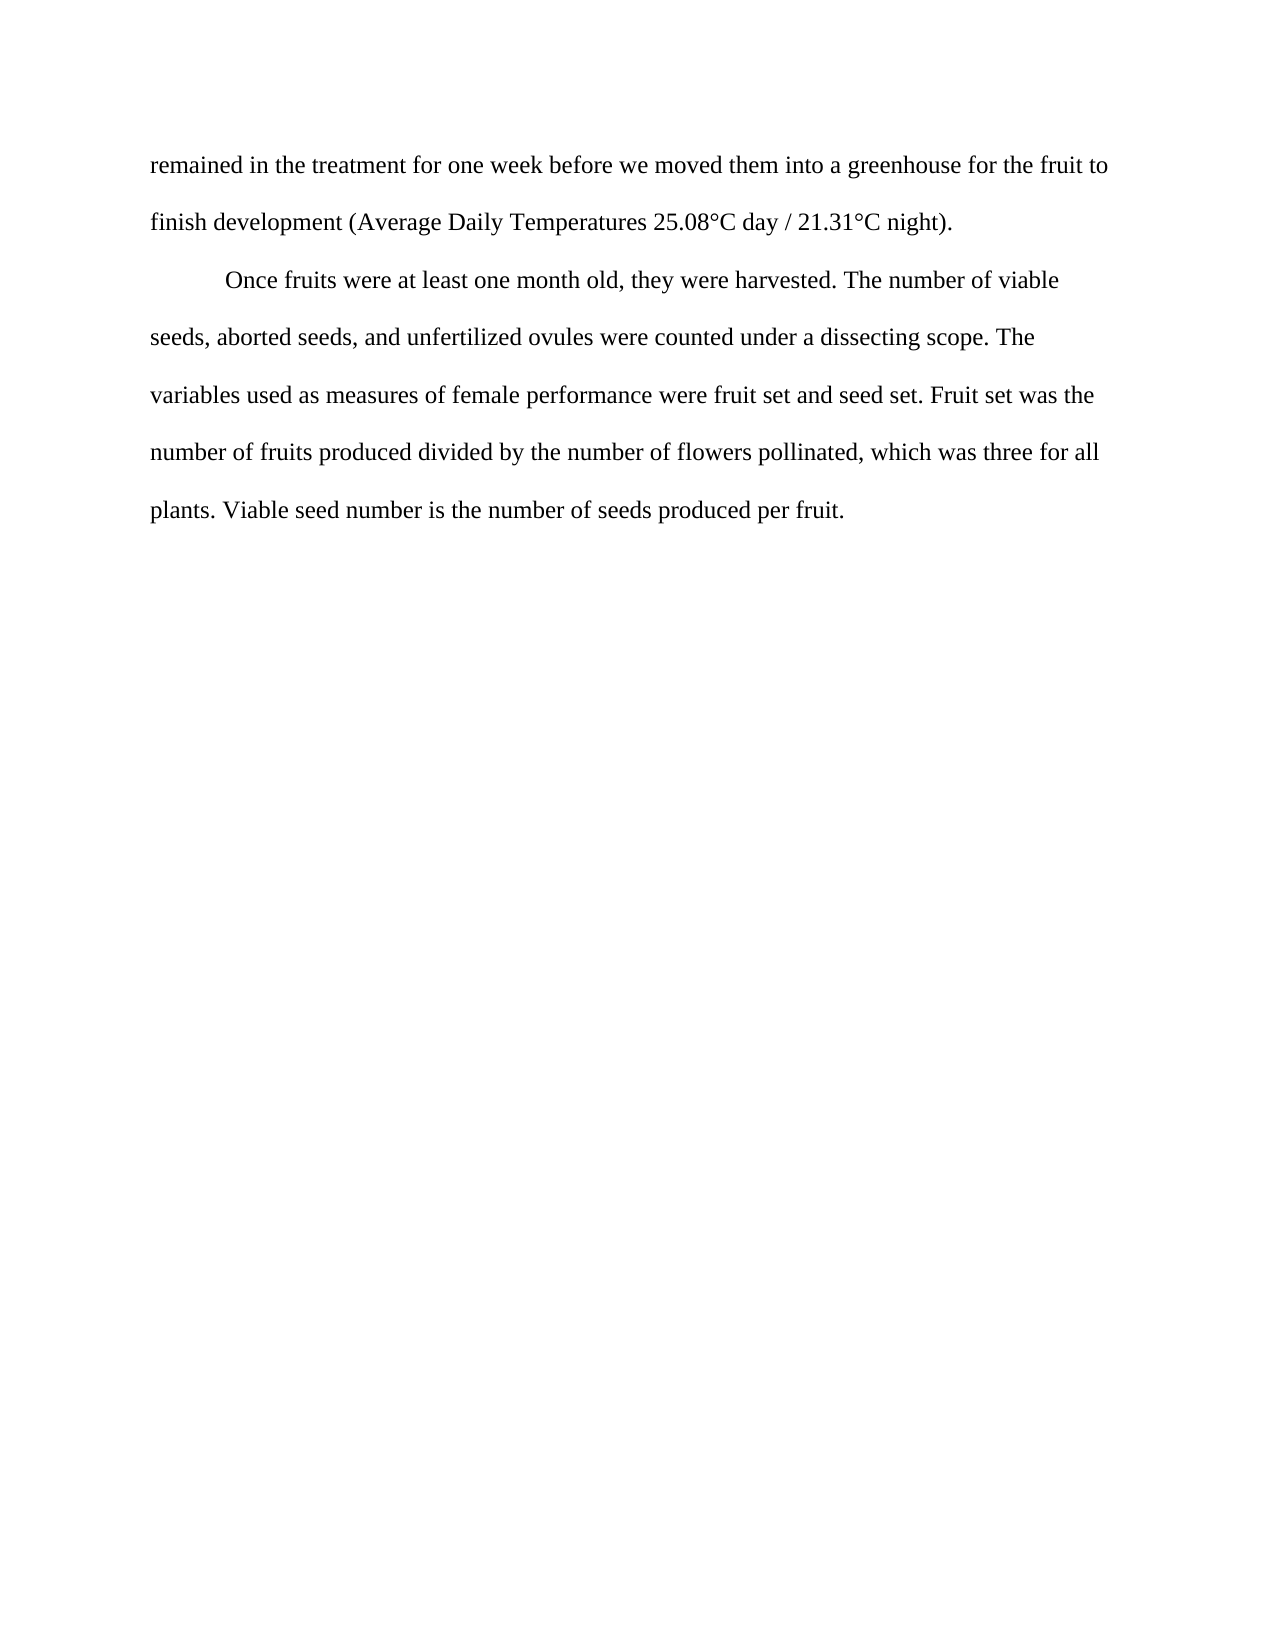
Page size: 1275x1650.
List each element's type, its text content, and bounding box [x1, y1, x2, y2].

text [150, 150, 1125, 236]
text Once fruits were at least one month old, they were harvested. The number of viable seeds, aborted seeds, and unfertilized ovules were counted under a dissecting scope. The variables used as measures of female performance were fruit set and seed set. Fruit set was the number of fruits produced divided by the number of flowers pollinated, which was three for all plants. Viable seed number is the number of seeds produced per fruit. [150, 265, 1125, 524]
